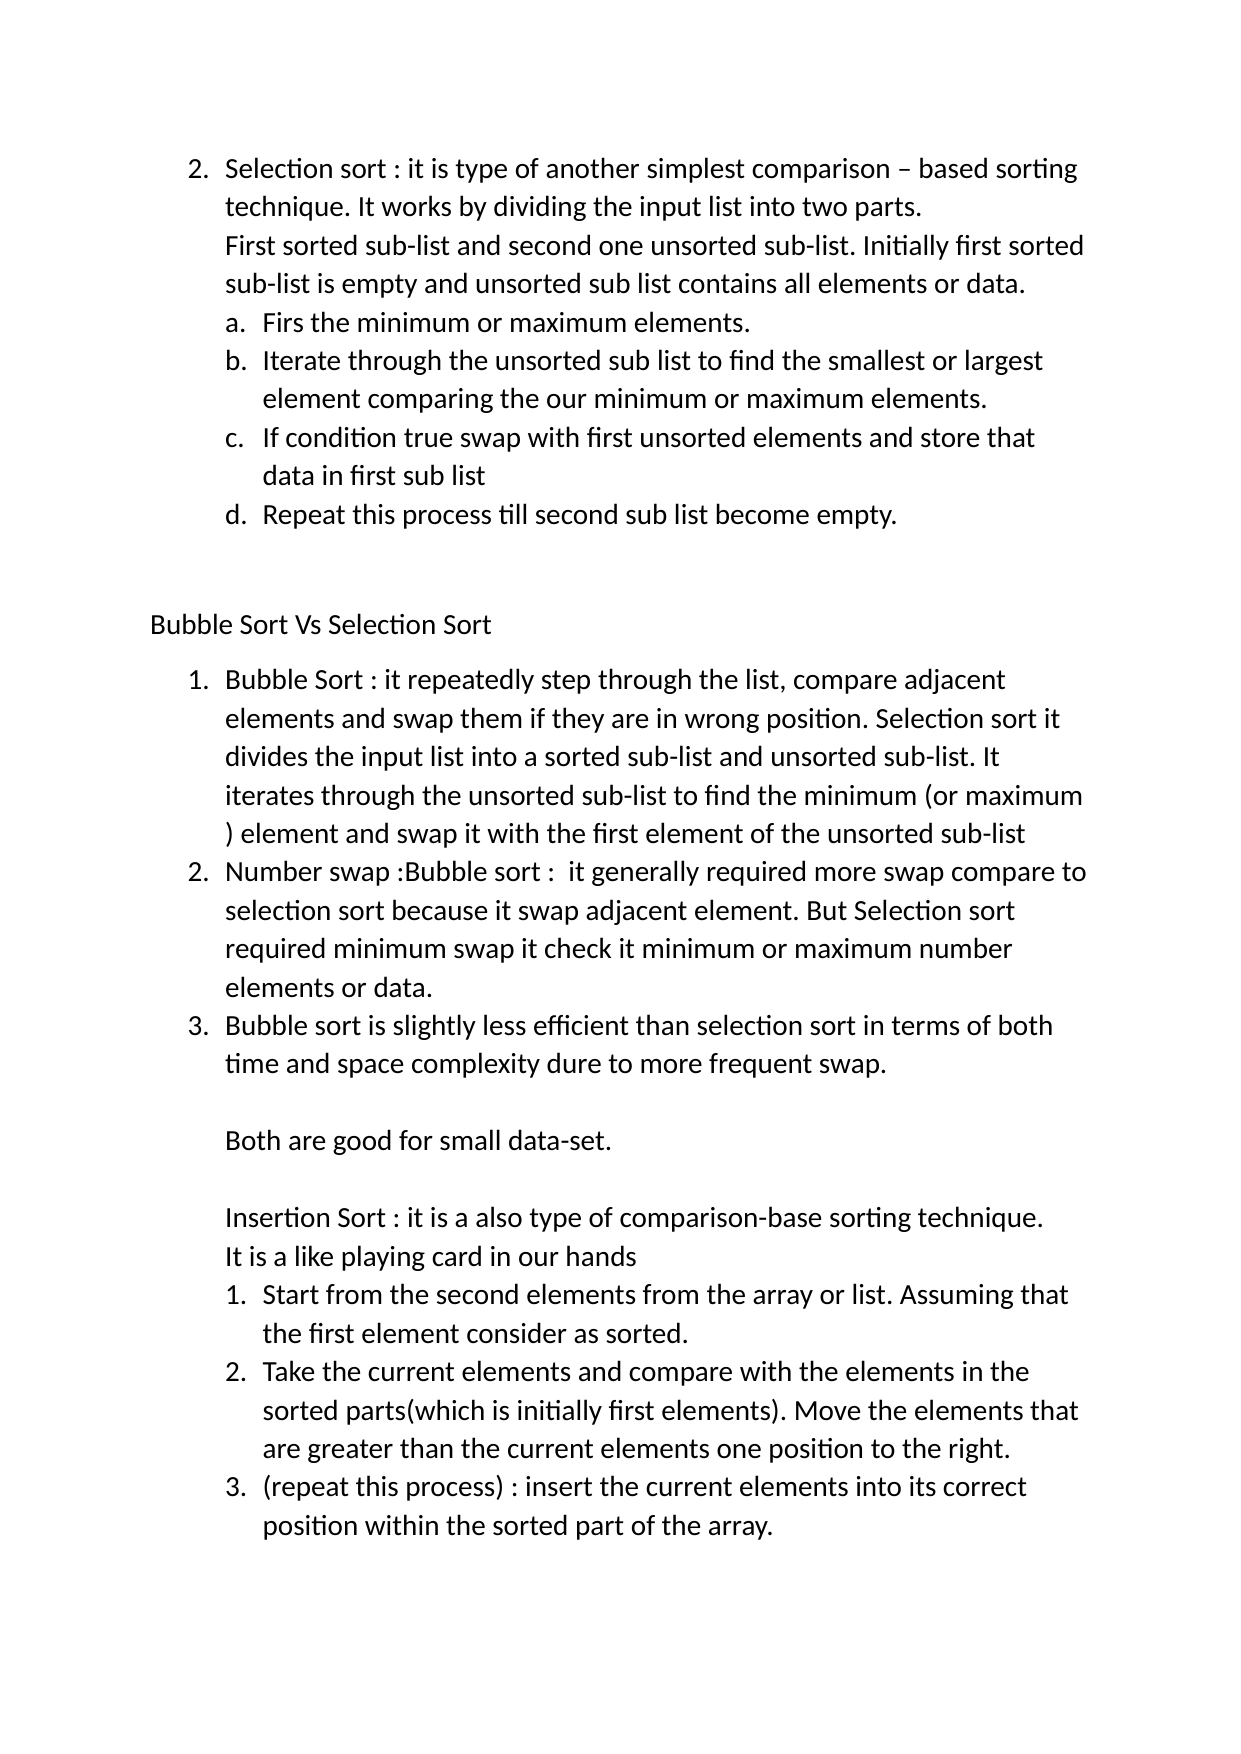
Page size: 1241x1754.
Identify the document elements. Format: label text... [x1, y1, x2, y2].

list First sorted sub-list and second one unsorted sub-list. Initially first sorted sub-list is empty and unsorted sub list contains all elements or data. [225, 227, 1090, 301]
list Bubble sort is slightly less efficient than selection sort in terms of both time and space complexity dure to more frequent swap. [187, 1007, 1090, 1081]
list (repeat this process) : insert the current elements into its correct position within the sorted part of the array. [225, 1468, 1090, 1542]
list Start from the second elements from the array or list. Assuming that the first element consider as sorted. [225, 1276, 1090, 1350]
list Bubble Sort : it repeatedly step through the list, compare adjacent elements and swap them if they are in wrong position. Selection sort it divides the input list into a sorted sub-list and unsorted sub-list. It iterates through the unsorted sub-list to find the minimum (or maximum ) element and swap it with the first element of the unsorted sub-list [187, 661, 1090, 851]
list Iterate through the unsorted sub list to find the smallest or largest element comparing the our minimum or maximum elements. [225, 342, 1090, 416]
list Selection sort : it is type of another simplest comparison – based sorting technique. It works by dividing the input list into two parts. [187, 150, 1090, 224]
list Take the current elements and compare with the elements in the sorted parts(which is initially first elements). Move the elements that are greater than the current elements one position to the right. [225, 1353, 1090, 1466]
list It is a like playing card in our hands [225, 1238, 1090, 1273]
list Firs the minimum or maximum elements. [225, 304, 1090, 339]
list Both are good for small data-set. [225, 1122, 1090, 1158]
list Insertion Sort : it is a also type of comparison-base sorting technique. [225, 1199, 1090, 1235]
list Repeat this process till second sub list become empty. [225, 496, 1090, 532]
list If condition true swap with first unsorted elements and store that data in first sub list [225, 419, 1090, 493]
text Bubble Sort Vs Selection Sort [150, 606, 1090, 642]
list Number swap :Bubble sort : it generally required more swap compare to selection sort because it swap adjacent element. But Selection sort required minimum swap it check it minimum or maximum number elements or data. [187, 853, 1090, 1004]
